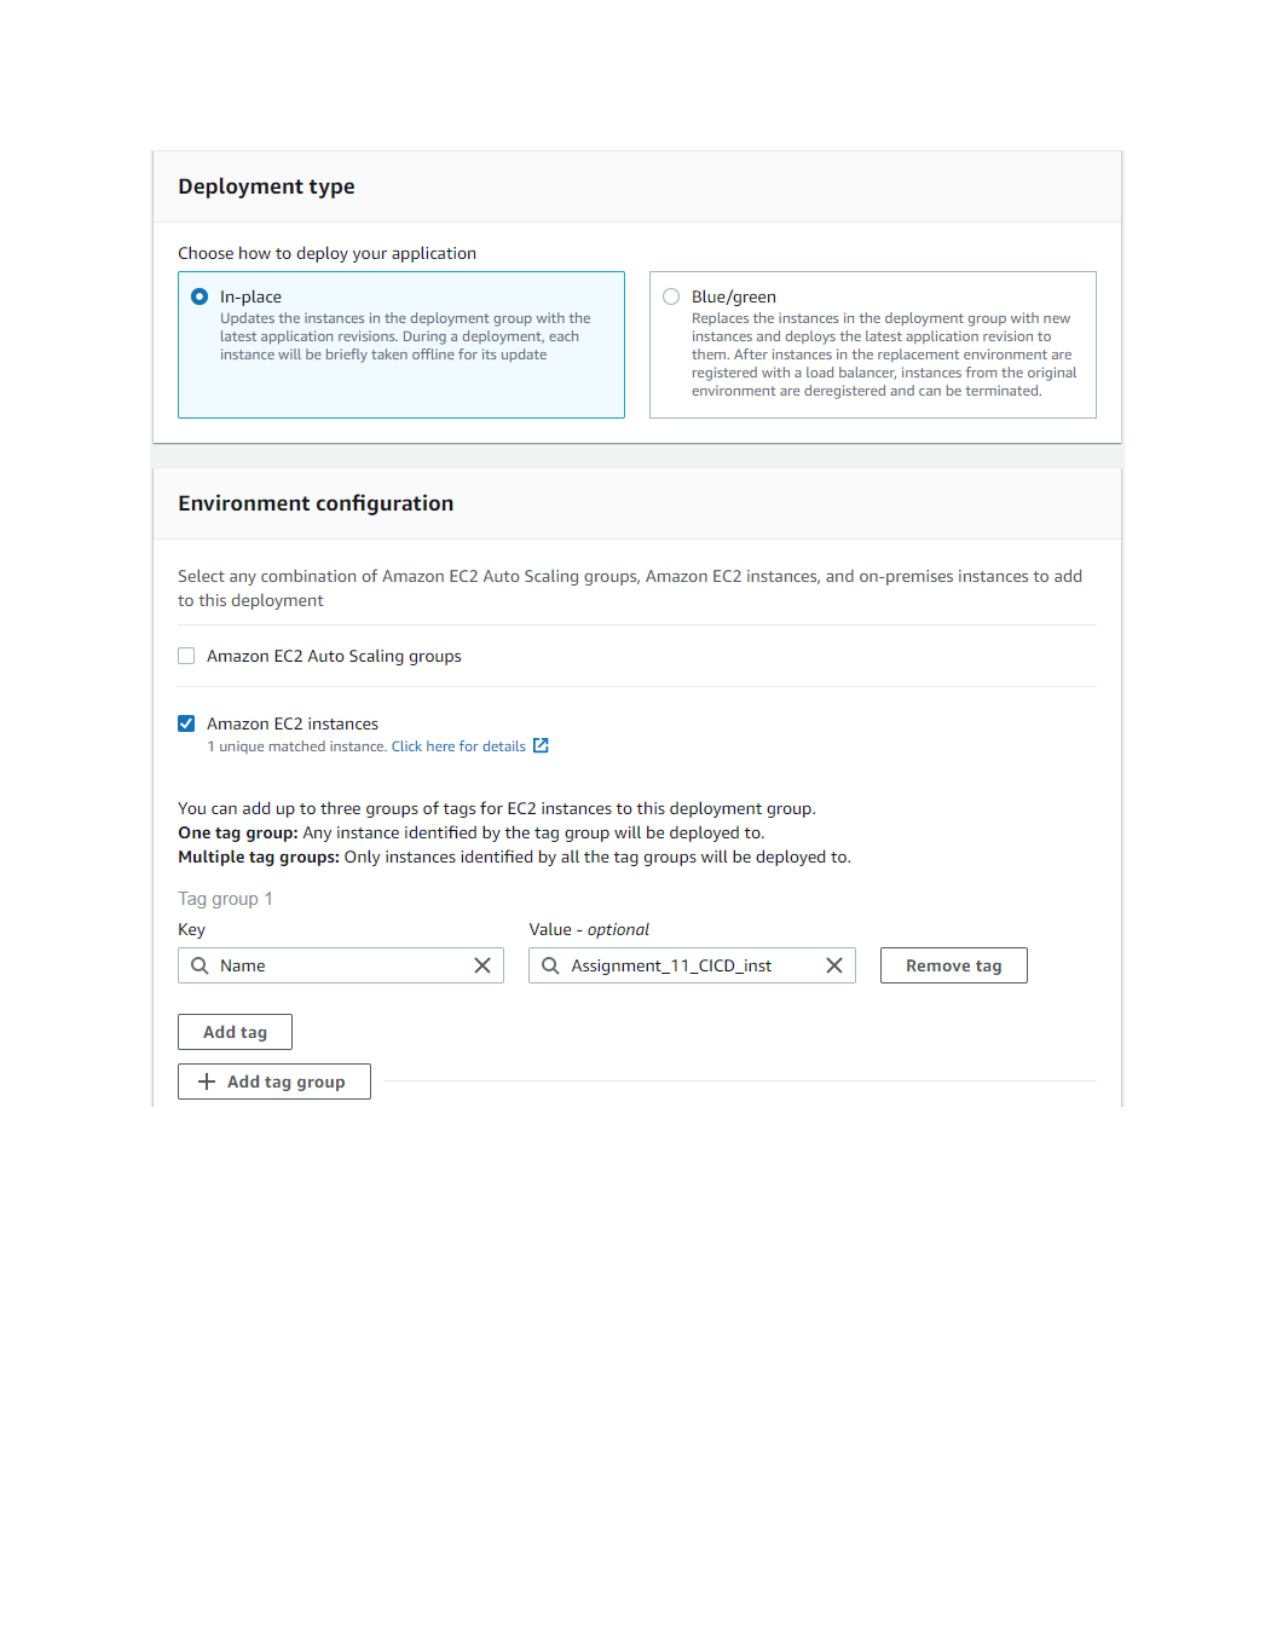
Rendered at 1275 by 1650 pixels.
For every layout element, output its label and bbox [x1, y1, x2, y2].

picture [150, 150, 1125, 1107]
